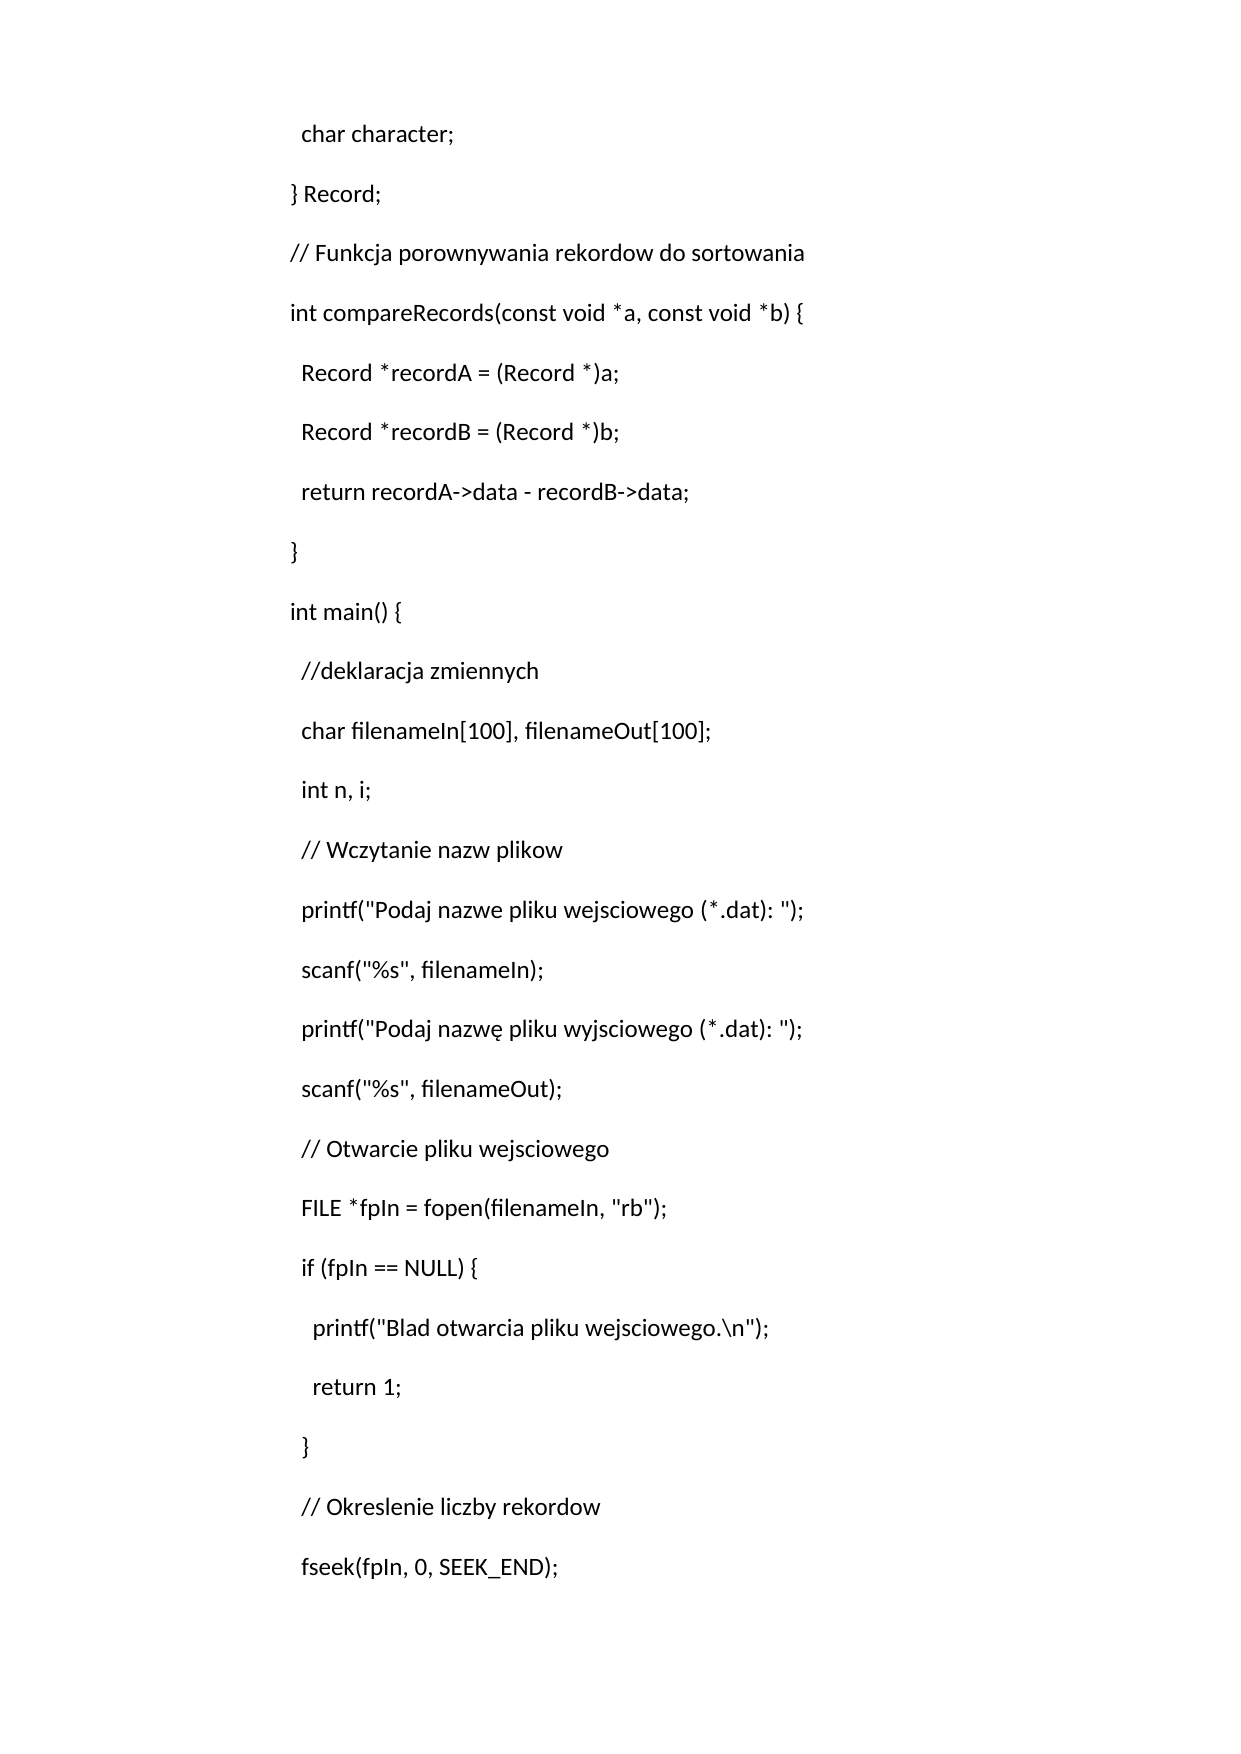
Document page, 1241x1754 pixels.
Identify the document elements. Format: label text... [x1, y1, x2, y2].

text if (fpIn == NULL) { [290, 1252, 1152, 1283]
text char character; [290, 118, 1152, 149]
text // Okreslenie liczby rekordow [290, 1491, 1152, 1521]
text int compareRecords(const void *a, const void *b) { [290, 297, 1152, 328]
text // Wczytanie nazw plikow [290, 834, 1152, 865]
text return recordA->data - recordB->data; [290, 476, 1152, 507]
text scanf("%s", filenameIn); [290, 954, 1152, 984]
text // Funkcja porownywania rekordow do sortowania [290, 237, 1152, 268]
text return 1; [290, 1372, 1152, 1402]
text FILE *fpIn = fopen(filenameIn, "rb"); [290, 1192, 1152, 1223]
text fseek(fpIn, 0, SEEK_END); [290, 1551, 1152, 1581]
text } [290, 1431, 1152, 1462]
text printf("Podaj nazwe pliku wejsciowego (*.dat): "); [290, 894, 1152, 924]
text Record *recordB = (Record *)b; [290, 417, 1152, 447]
text // Otwarcie pliku wejsciowego [290, 1133, 1152, 1163]
text char filenameIn[100], filenameOut[100]; [290, 715, 1152, 746]
text Record *recordA = (Record *)a; [290, 357, 1152, 387]
text printf("Blad otwarcia pliku wejsciowego.\n"); [290, 1312, 1152, 1342]
text int n, i; [290, 775, 1152, 805]
text int main() { [290, 596, 1152, 626]
text //deklaracja zmiennych [290, 655, 1152, 686]
text } [290, 536, 1152, 566]
text } Record; [290, 178, 1152, 208]
text printf("Podaj nazwę pliku wyjsciowego (*.dat): "); [290, 1013, 1152, 1044]
text scanf("%s", filenameOut); [290, 1073, 1152, 1104]
